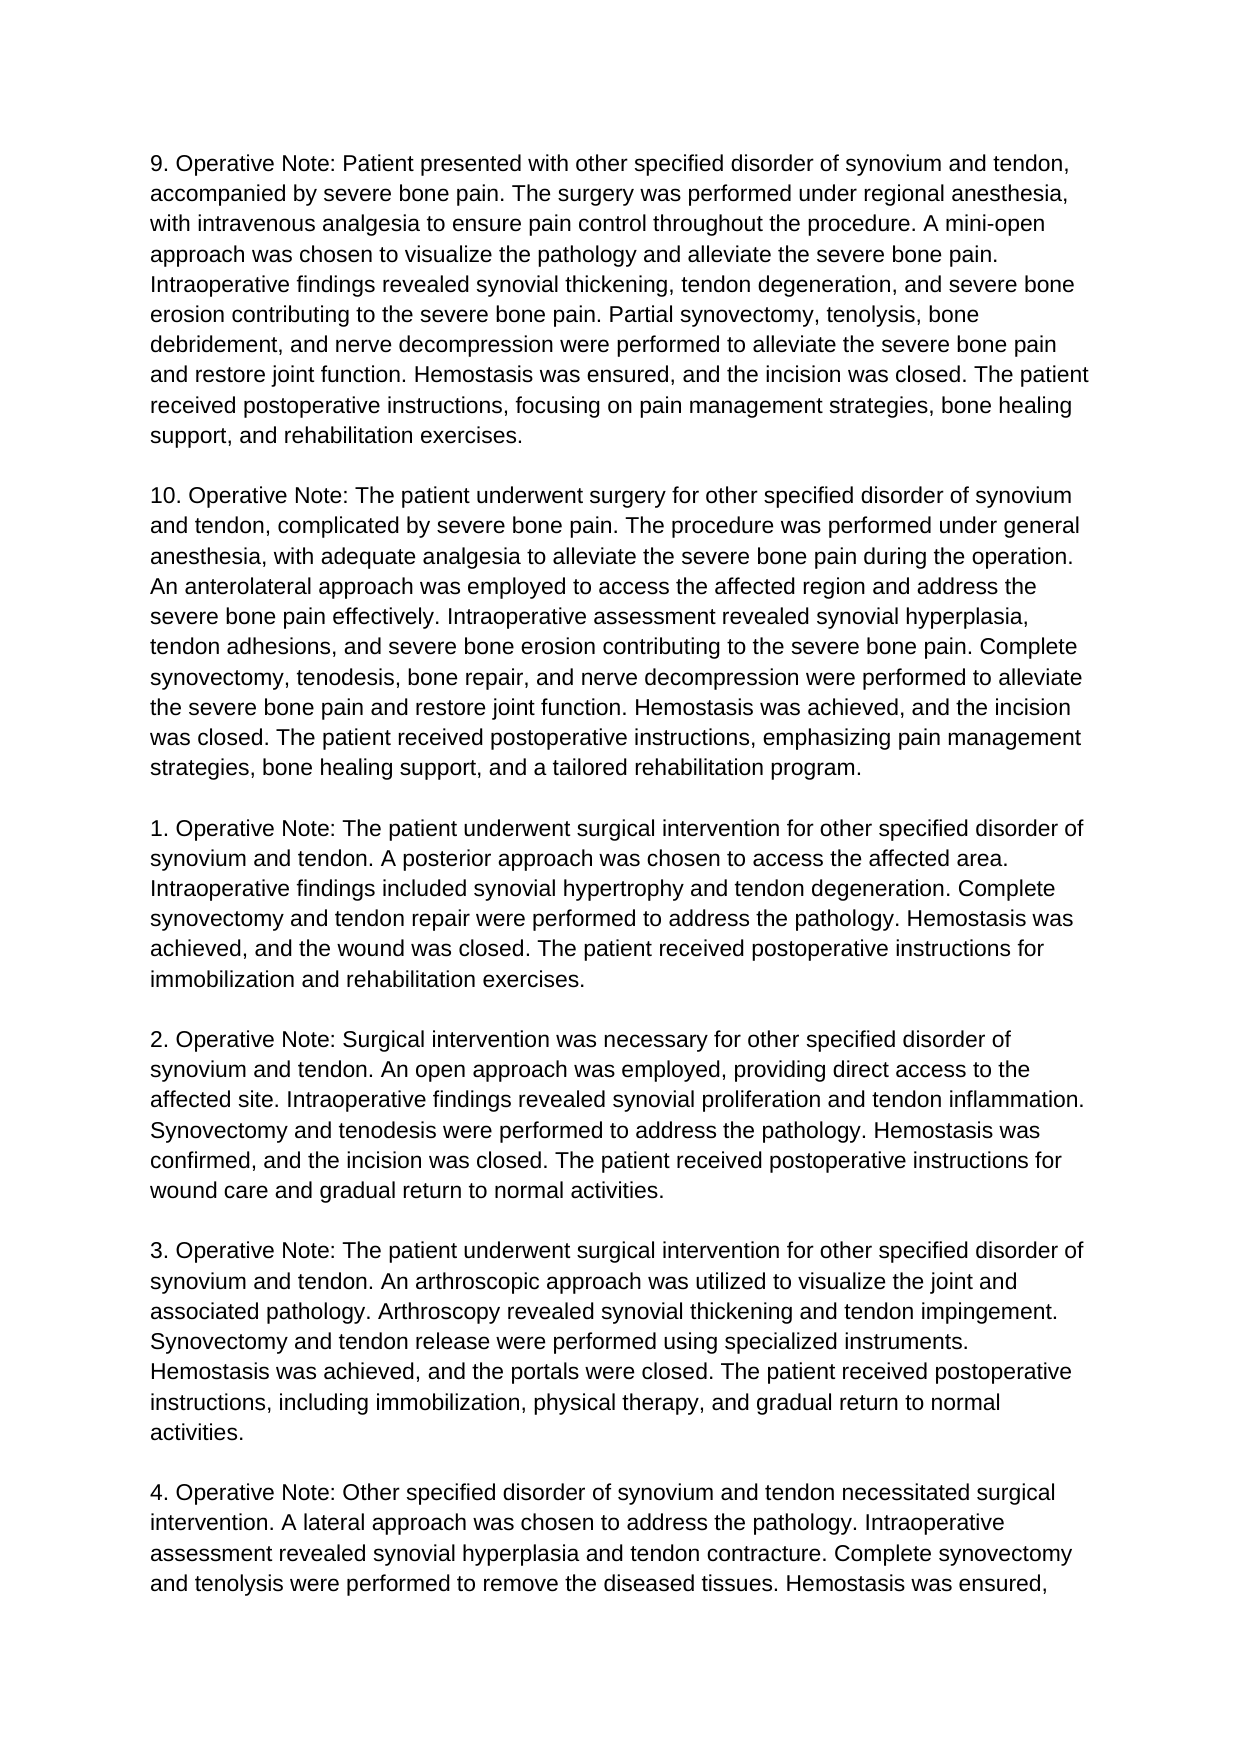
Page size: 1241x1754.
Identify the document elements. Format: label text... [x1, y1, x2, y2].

text 3. Operative Note: The patient underwent surgical intervention for other specified disorder of synovium and tendon. An arthroscopic approach was utilized to visualize the joint and associated pathology. Arthroscopy revealed synovial thickening and tendon impingement. Synovectomy and tendon release were performed using specialized instruments. Hemostasis was achieved, and the portals were closed. The patient received postoperative instructions, including immobilization, physical therapy, and gradual return to normal activities. [150, 1237, 1090, 1445]
text 10. Operative Note: The patient underwent surgery for other specified disorder of synovium and tendon, complicated by severe bone pain. The procedure was performed under general anesthesia, with adequate analgesia to alleviate the severe bone pain during the operation. An anterolateral approach was employed to access the affected region and address the severe bone pain effectively. Intraoperative assessment revealed synovial hyperplasia, tendon adhesions, and severe bone erosion contributing to the severe bone pain. Complete synovectomy, tenodesis, bone repair, and nerve decompression were performed to alleviate the severe bone pain and restore joint function. Hemostasis was achieved, and the incision was closed. The patient received postoperative instructions, emphasizing pain management strategies, bone healing support, and a tailored rehabilitation program. [150, 482, 1090, 781]
text 9. Operative Note: Patient presented with other specified disorder of synovium and tendon, accompanied by severe bone pain. The surgery was performed under regional anesthesia, with intravenous analgesia to ensure pain control throughout the procedure. A mini-open approach was chosen to visualize the pathology and alleviate the severe bone pain. Intraoperative findings revealed synovial thickening, tendon degeneration, and severe bone erosion contributing to the severe bone pain. Partial synovectomy, tenolysis, bone debridement, and nerve decompression were performed to alleviate the severe bone pain and restore joint function. Hemostasis was ensured, and the incision was closed. The patient received postoperative instructions, focusing on pain management strategies, bone healing support, and rehabilitation exercises. [150, 150, 1090, 448]
text 2. Operative Note: Surgical intervention was necessary for other specified disorder of synovium and tendon. An open approach was employed, providing direct access to the affected site. Intraoperative findings revealed synovial proliferation and tendon inflammation. Synovectomy and tenodesis were performed to address the pathology. Hemostasis was confirmed, and the incision was closed. The patient received postoperative instructions for wound care and gradual return to normal activities. [150, 1026, 1090, 1203]
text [150, 1479, 1090, 1596]
text 1. Operative Note: The patient underwent surgical intervention for other specified disorder of synovium and tendon. A posterior approach was chosen to access the affected area. Intraoperative findings included synovial hypertrophy and tendon degeneration. Complete synovectomy and tendon repair were performed to address the pathology. Hemostasis was achieved, and the wound was closed. The patient received postoperative instructions for immobilization and rehabilitation exercises. [150, 814, 1090, 992]
